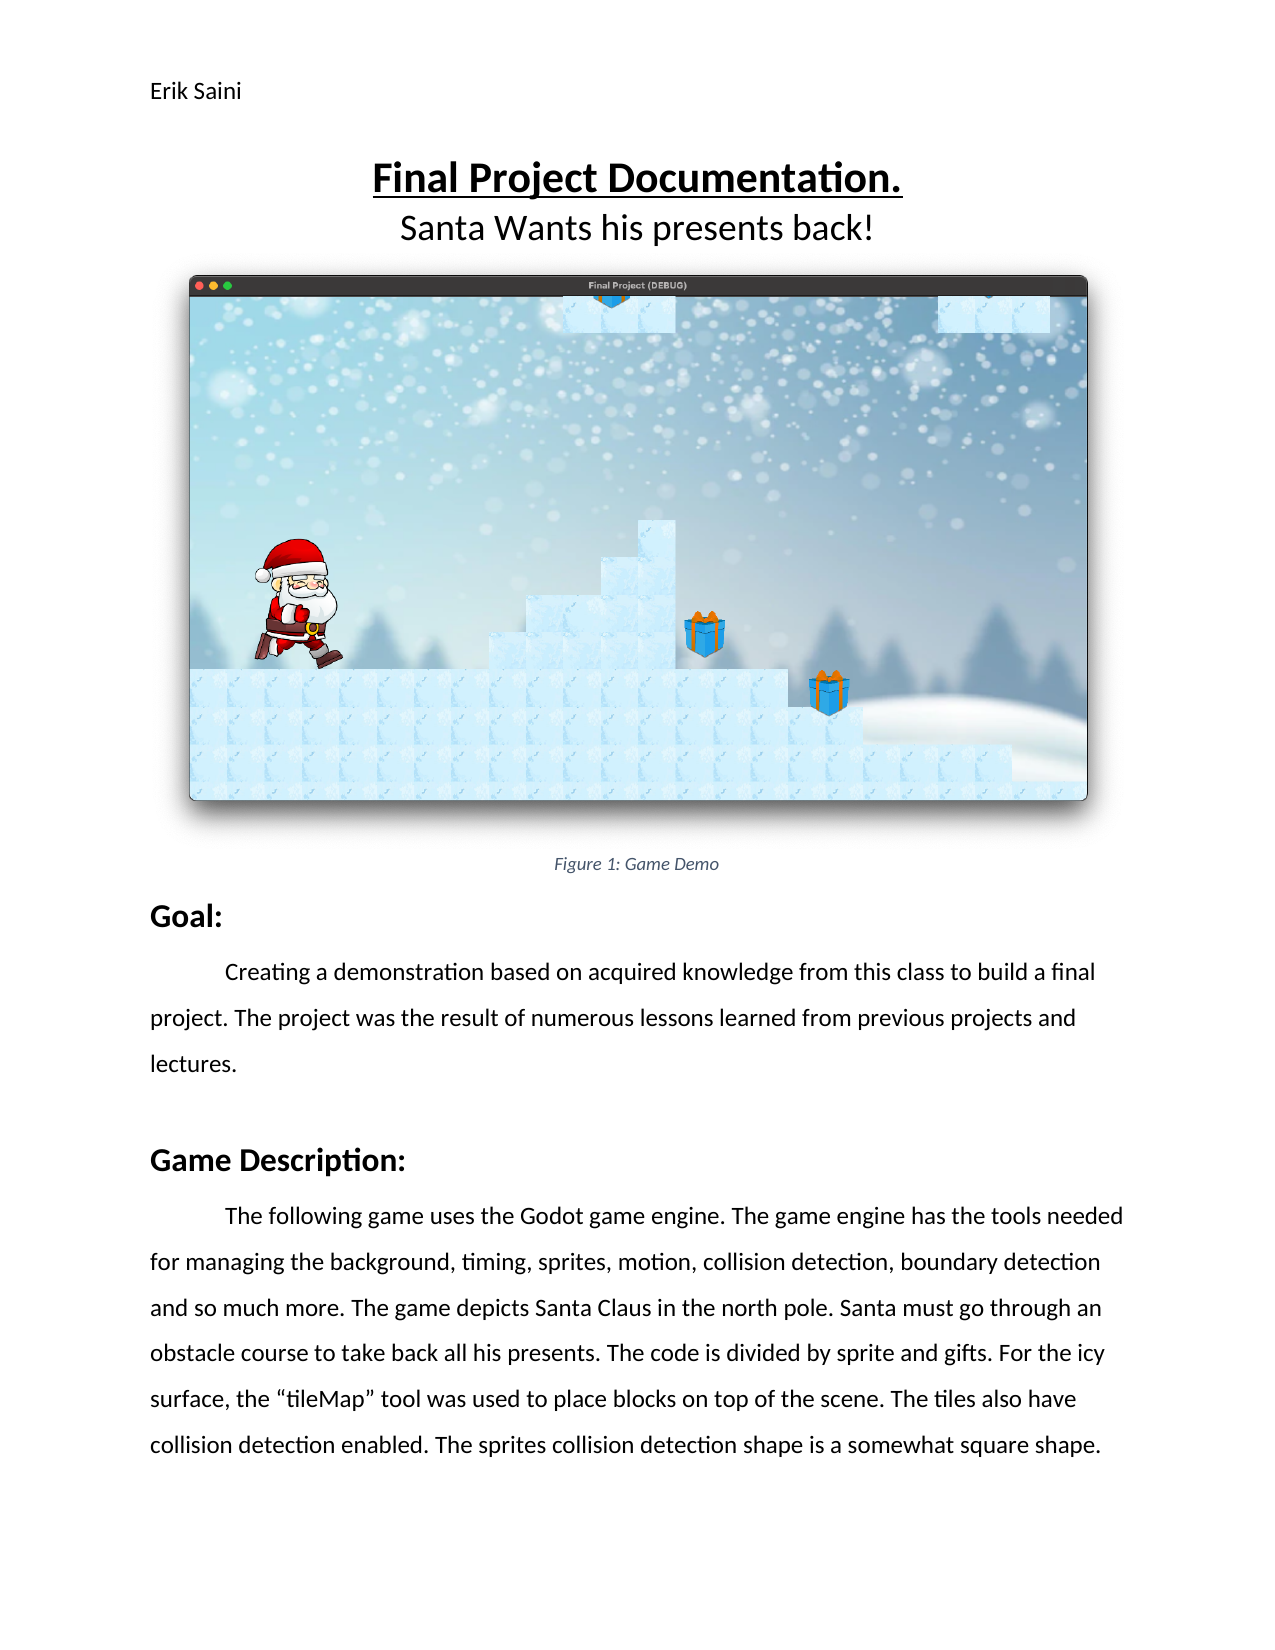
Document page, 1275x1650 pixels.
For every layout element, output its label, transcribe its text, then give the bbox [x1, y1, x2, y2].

text Game Description: [150, 1139, 1125, 1180]
text Santa Wants his presents back! [150, 203, 1125, 249]
text Creating a demonstration based on acquired knowledge from this class to build a final project. The project was the result of numerous lessons learned from previous projects and lectures. [150, 956, 1125, 1078]
text Goal: [150, 895, 1125, 936]
text Final Project Documentation. [150, 150, 1125, 203]
picture [150, 249, 1125, 852]
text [150, 1200, 1125, 1459]
